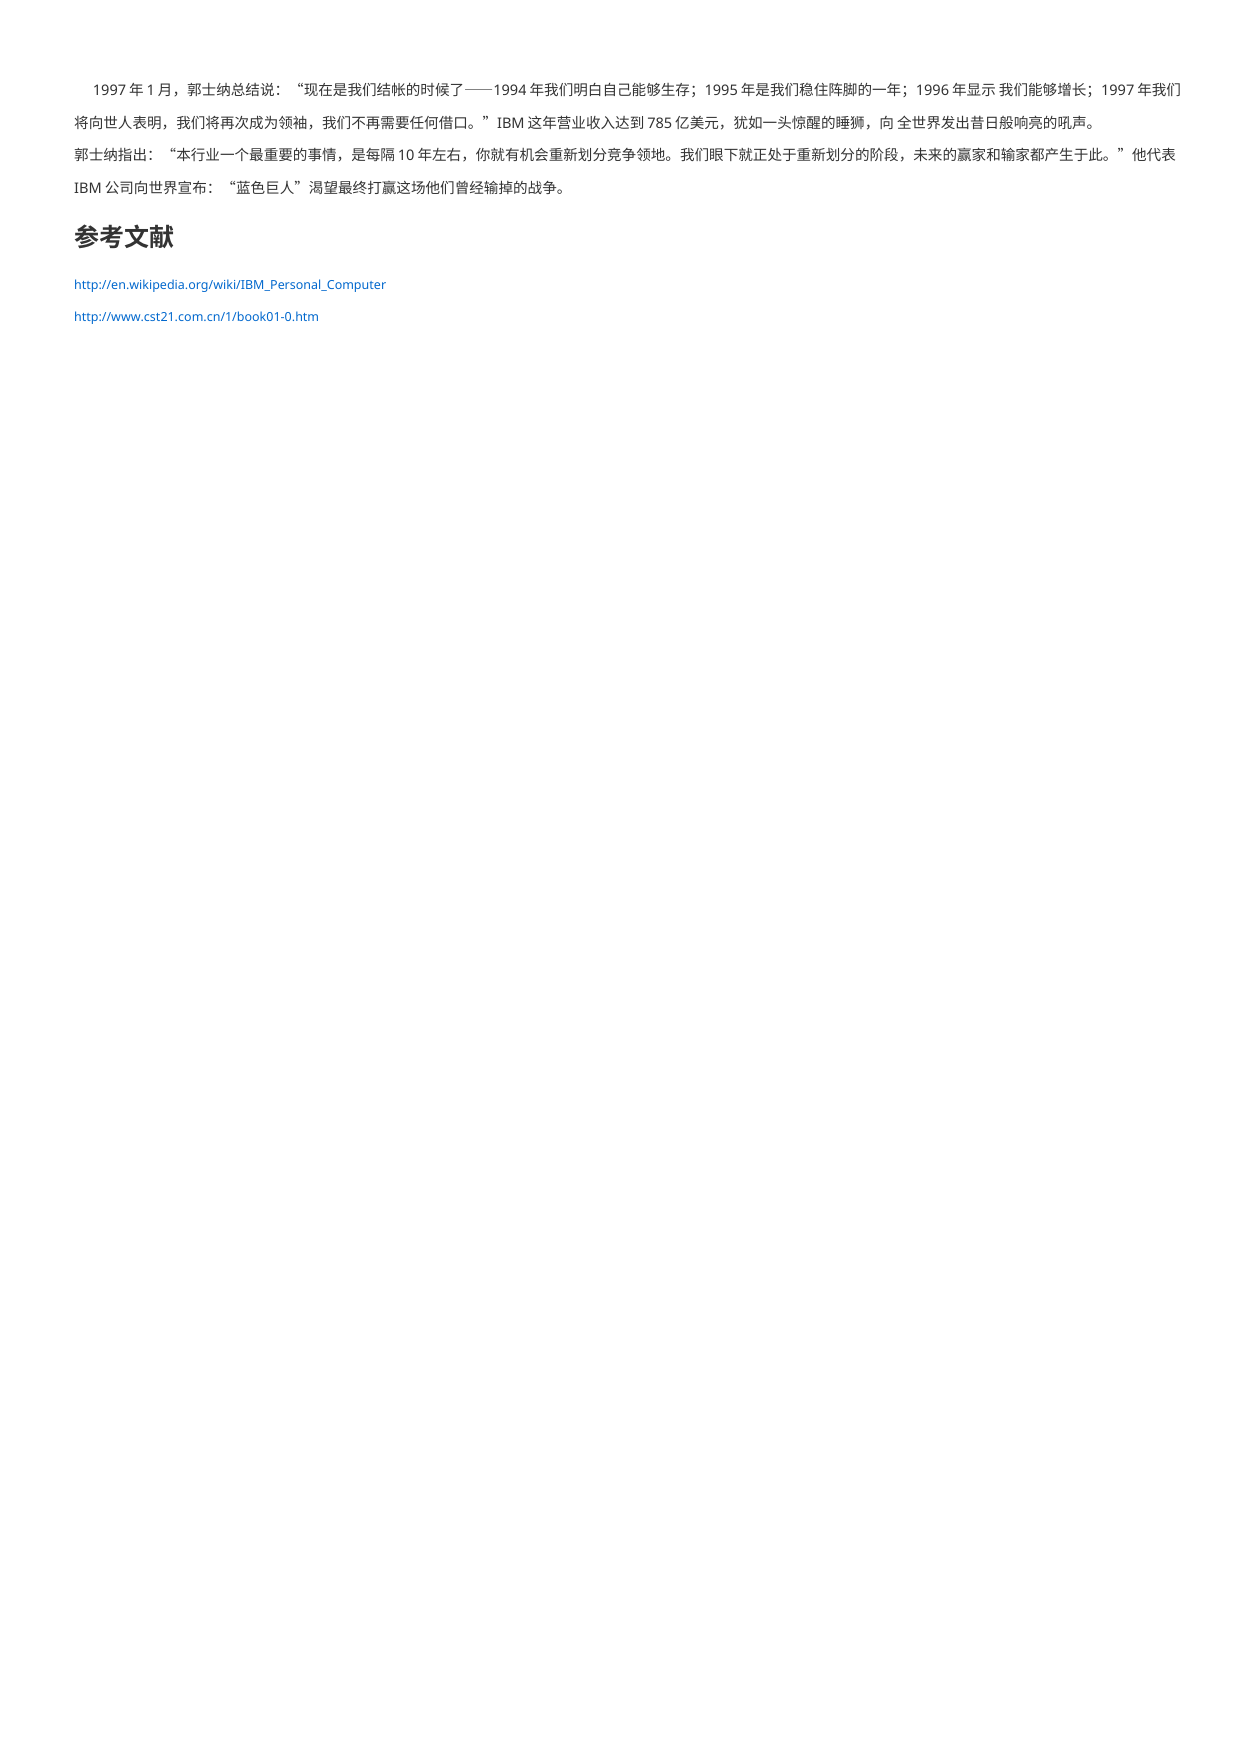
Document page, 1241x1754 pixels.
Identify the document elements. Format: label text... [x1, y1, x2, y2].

text 参考文献 [74, 203, 1181, 268]
text http://en.wikipedia.org/wiki/IBM_Personal_Computer http://www.cst21.com.cn/1/book01-0.htm [74, 268, 1181, 333]
text 郭士纳指出：“本行业一个最重要的事情，是每隔10年左右，你就有机会重新划分竞争领地。我们眼下就正处于重新划分的阶段，未来的赢家和输家都产生于此。”他代表IBM公司向世界宣布：“蓝色巨人”渴望最终打赢这场他们曾经输掉的战争。 [74, 138, 1181, 203]
text 1997年1月，郭士纳总结说：“现在是我们结帐的时候了——1994年我们明白自己能够生存；1995年是我们稳住阵脚的一年；1996年显示 我们能够增长；1997年我们将向世人表明，我们将再次成为领袖，我们不再需要任何借口。”IBM这年营业收入达到785亿美元，犹如一头惊醒的睡狮，向 全世界发出昔日般响亮的吼声。 [74, 73, 1181, 138]
